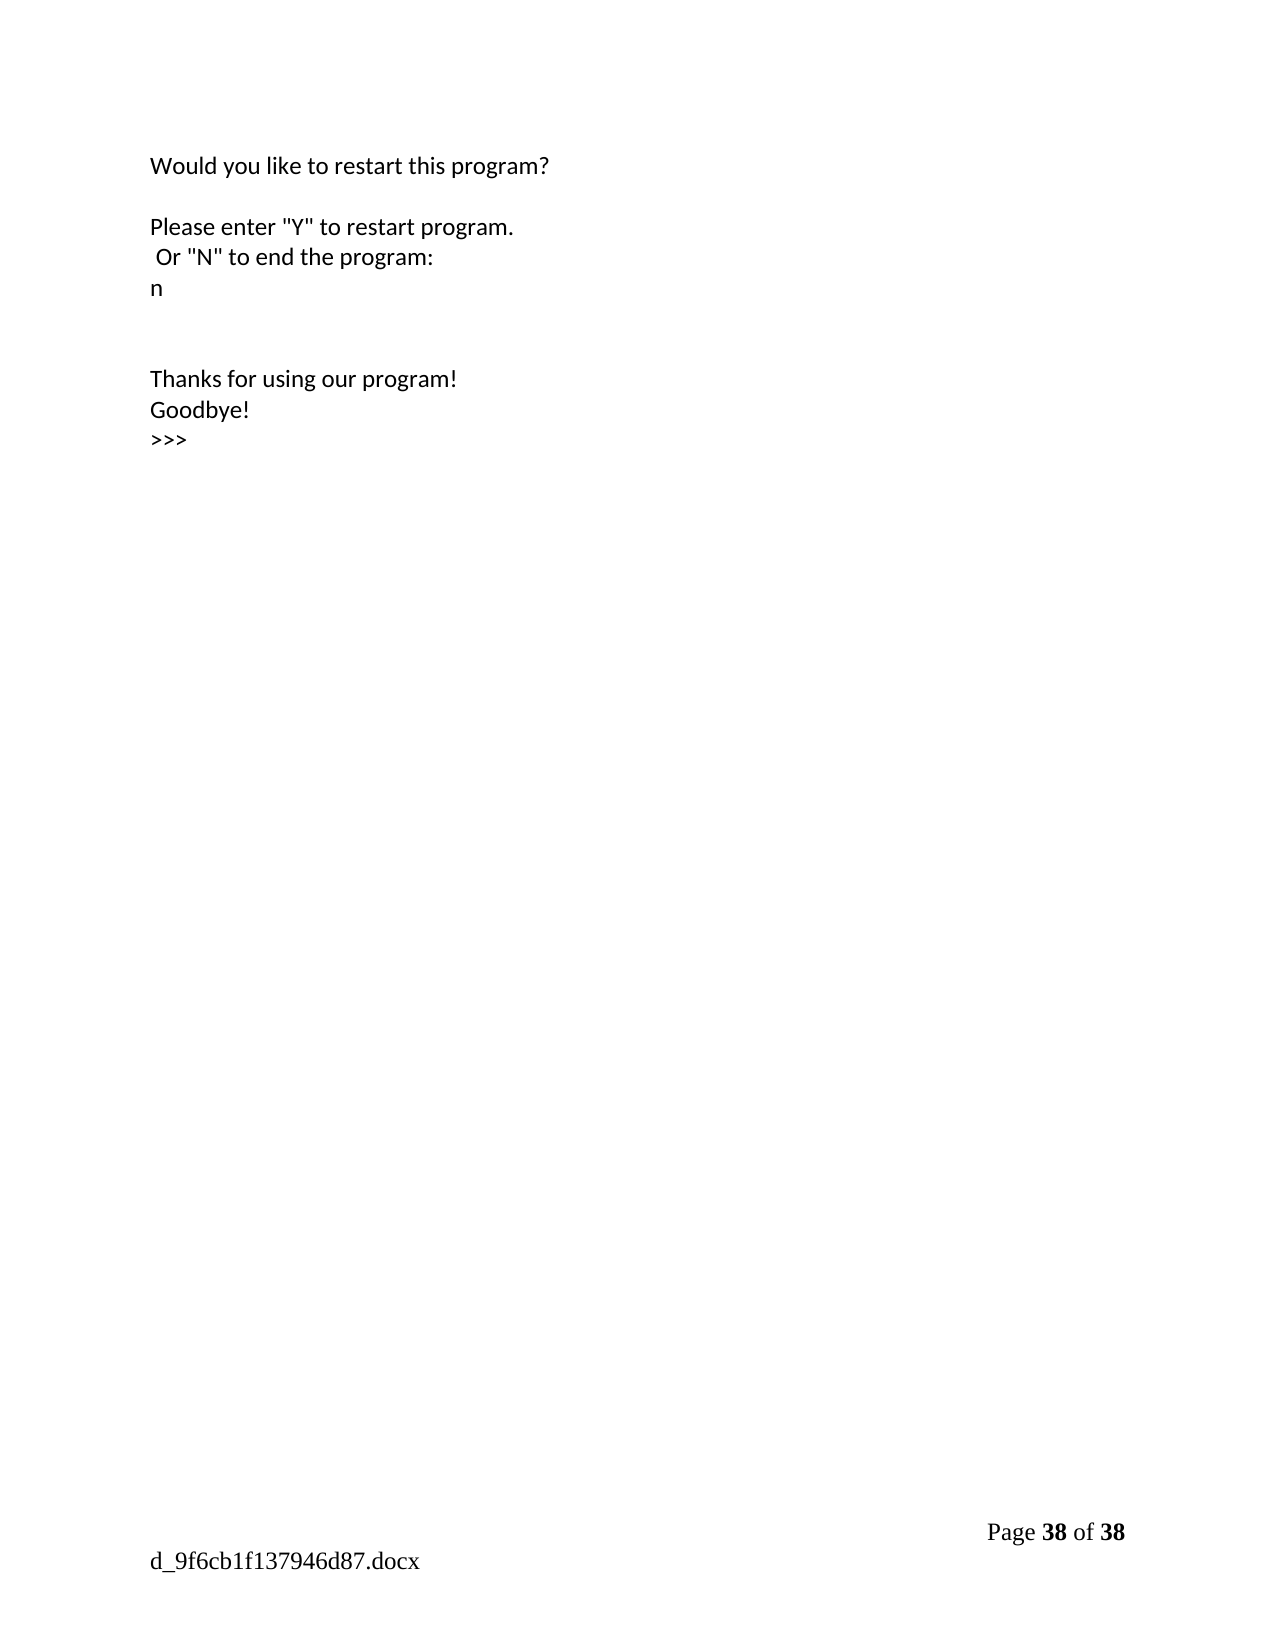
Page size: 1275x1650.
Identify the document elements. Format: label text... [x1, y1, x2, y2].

text Would you like to restart this program? [150, 150, 1125, 181]
text Goodbye! [150, 394, 1125, 425]
text Please enter "Y" to restart program. [150, 211, 1125, 242]
text Or "N" to end the program: [150, 242, 1125, 272]
text >>> [150, 425, 1125, 455]
text Thanks for using our program! [150, 364, 1125, 394]
text n [150, 272, 1125, 303]
